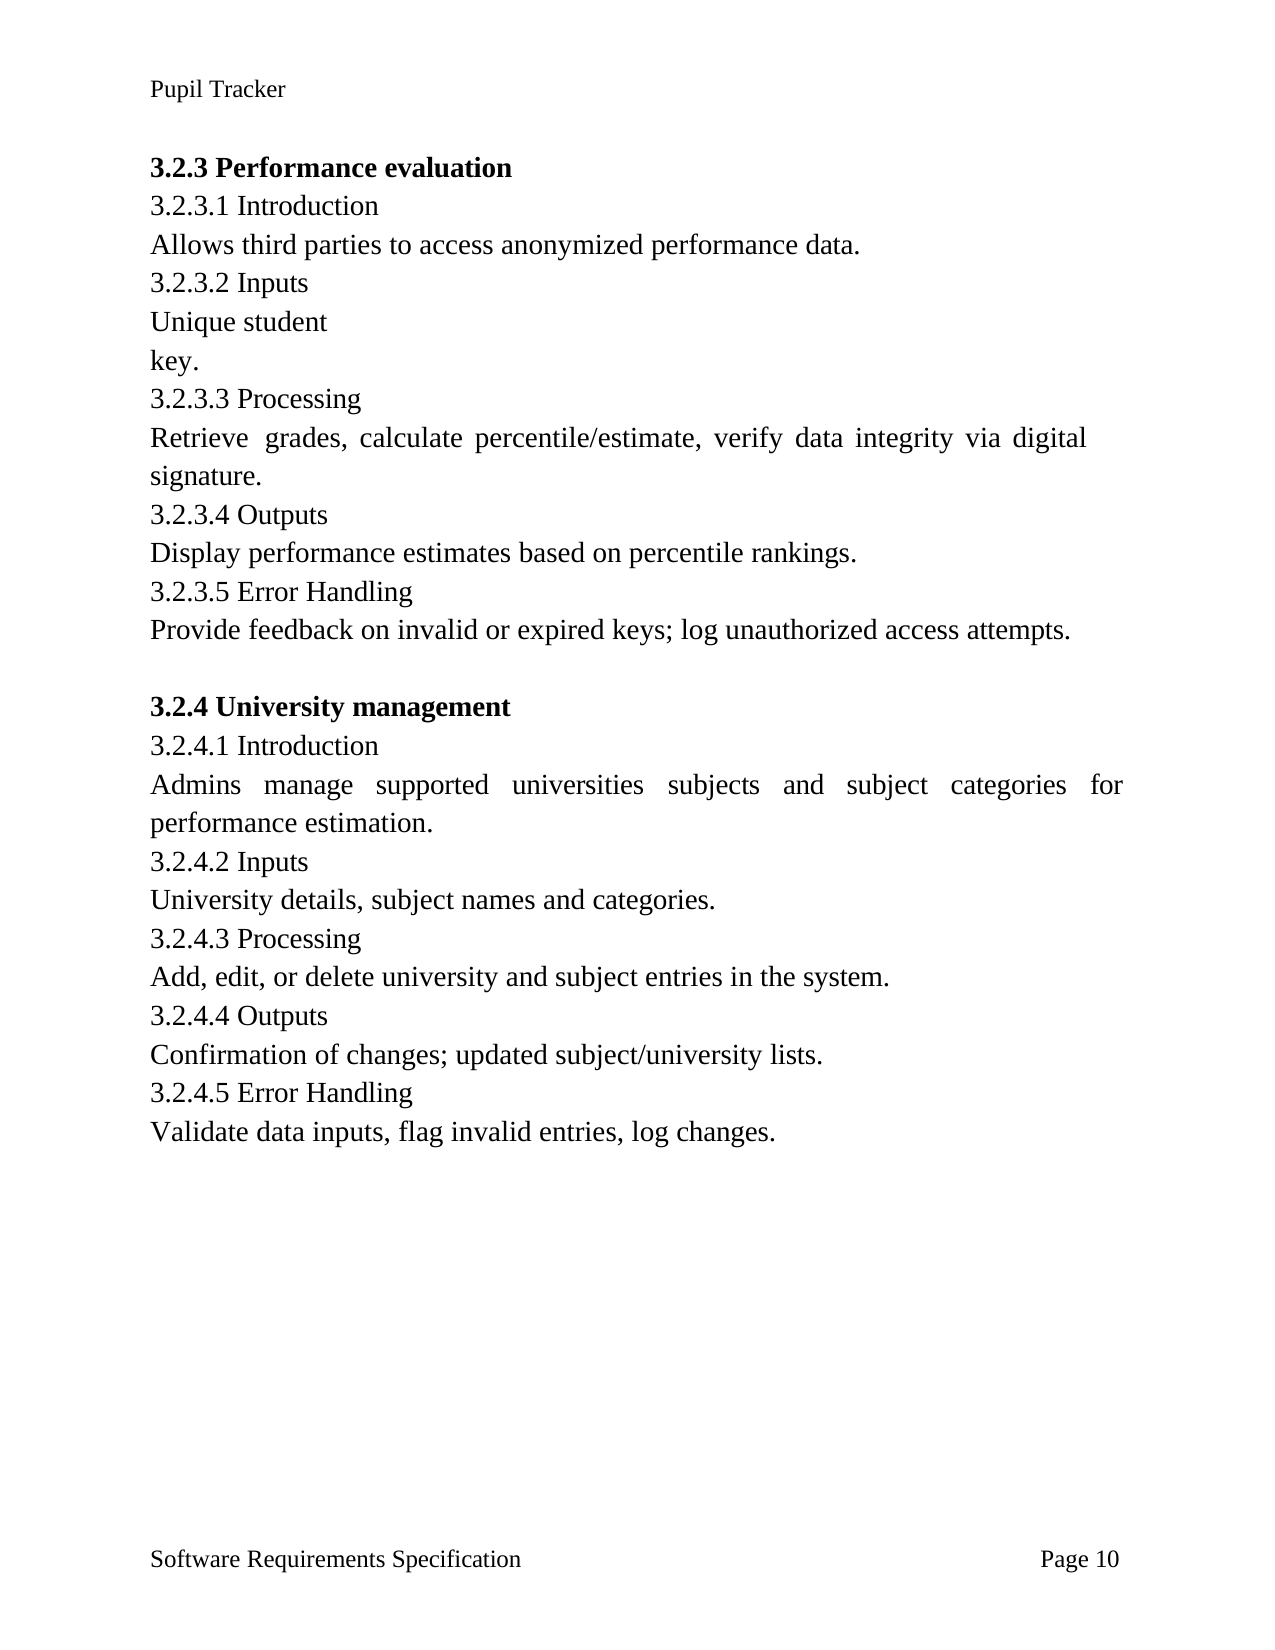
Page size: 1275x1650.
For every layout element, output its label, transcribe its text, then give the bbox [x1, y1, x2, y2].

list Introduction [150, 728, 1200, 762]
list Processing [150, 921, 1200, 954]
list Error Handling [150, 574, 1200, 607]
list Introduction [150, 188, 1200, 222]
text Admins manage supported universities subjects and subject categories for performance estimation. [150, 767, 1124, 839]
text Confirmation of changes; updated subject/university lists. [150, 1037, 1200, 1070]
subtitle University management [150, 689, 1200, 723]
text Allows third parties to access anonymized performance data. [150, 227, 1200, 260]
text Provide feedback on invalid or expired keys; log unauthorized access attempts. [150, 612, 1200, 646]
subtitle Performance evaluation [150, 150, 1200, 183]
list Outputs [150, 497, 1200, 530]
list Inputs Unique student key. [150, 266, 382, 376]
list Inputs [150, 844, 1200, 877]
text Validate data inputs, flag invalid entries, log changes. [150, 1114, 1200, 1147]
text Add, edit, or delete university and subject entries in the system. [150, 959, 1200, 993]
list Error Handling [150, 1075, 1200, 1109]
text University details, subject names and categories. [150, 882, 1200, 916]
text Display performance estimates based on percentile rankings. [150, 535, 1200, 569]
list Processing [150, 381, 1200, 415]
list Outputs [150, 998, 1200, 1032]
text Retrieve grades, calculate percentile/estimate, verify data integrity via digital signature. [150, 420, 1125, 492]
